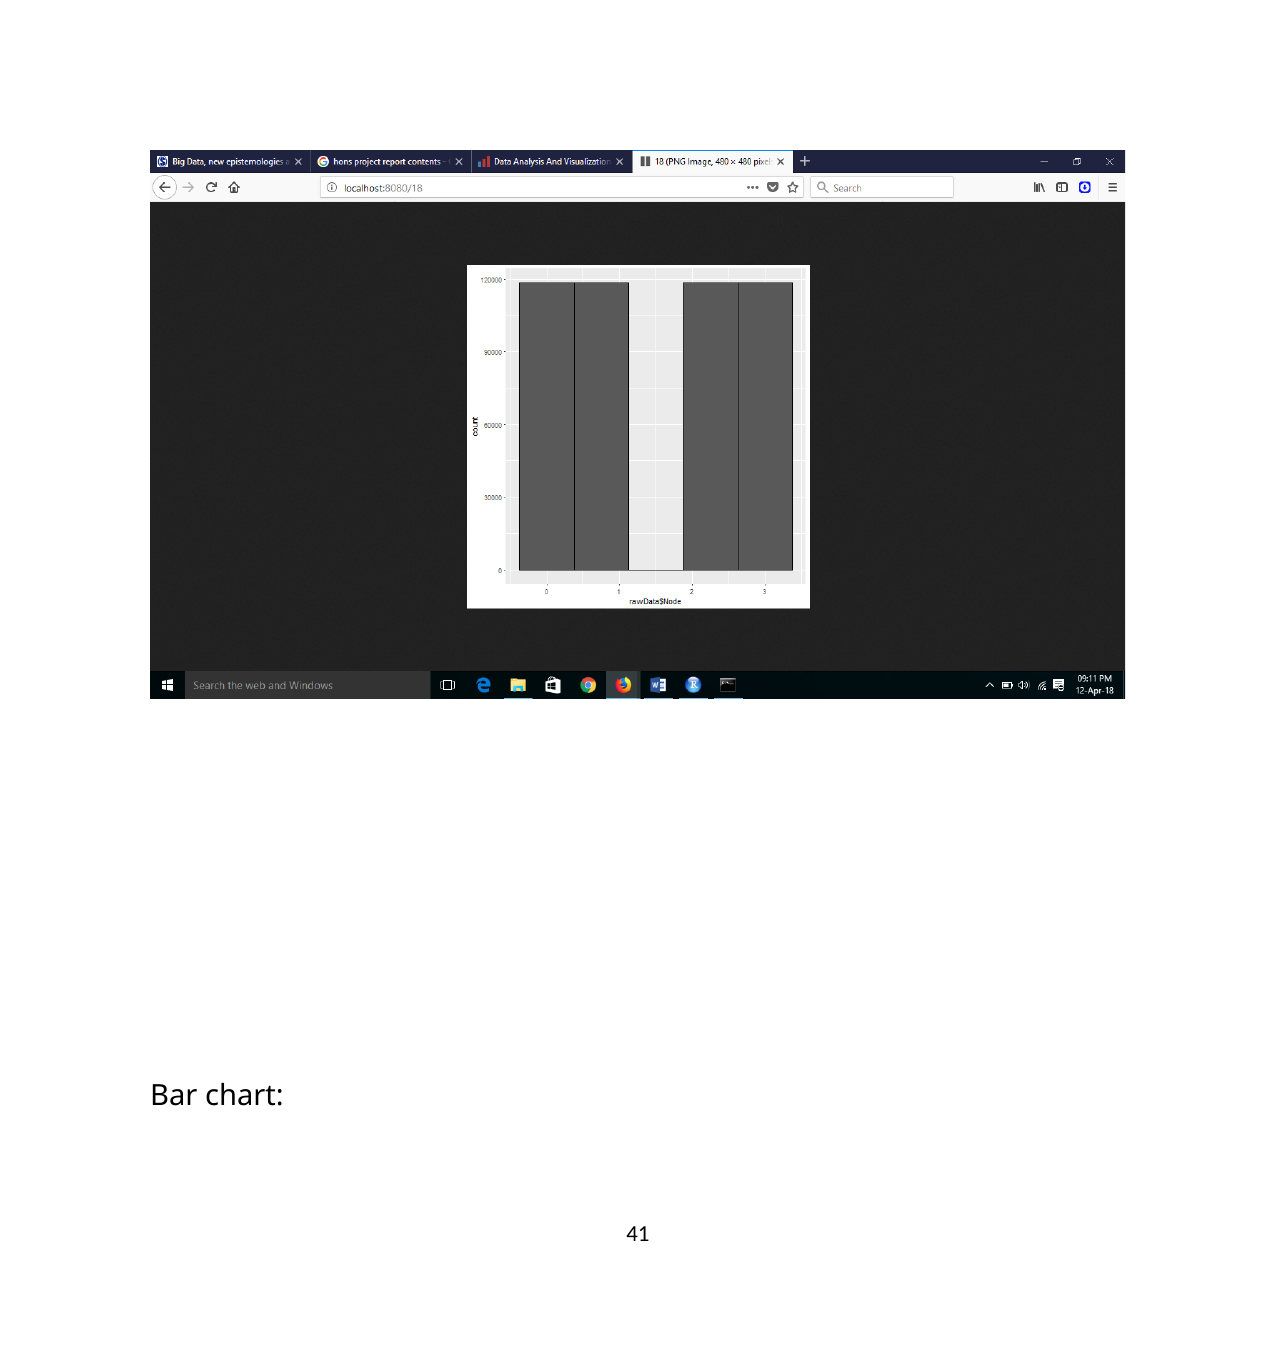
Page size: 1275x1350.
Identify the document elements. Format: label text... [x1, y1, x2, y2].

picture [150, 150, 1125, 699]
text Bar chart: [150, 1074, 1125, 1113]
